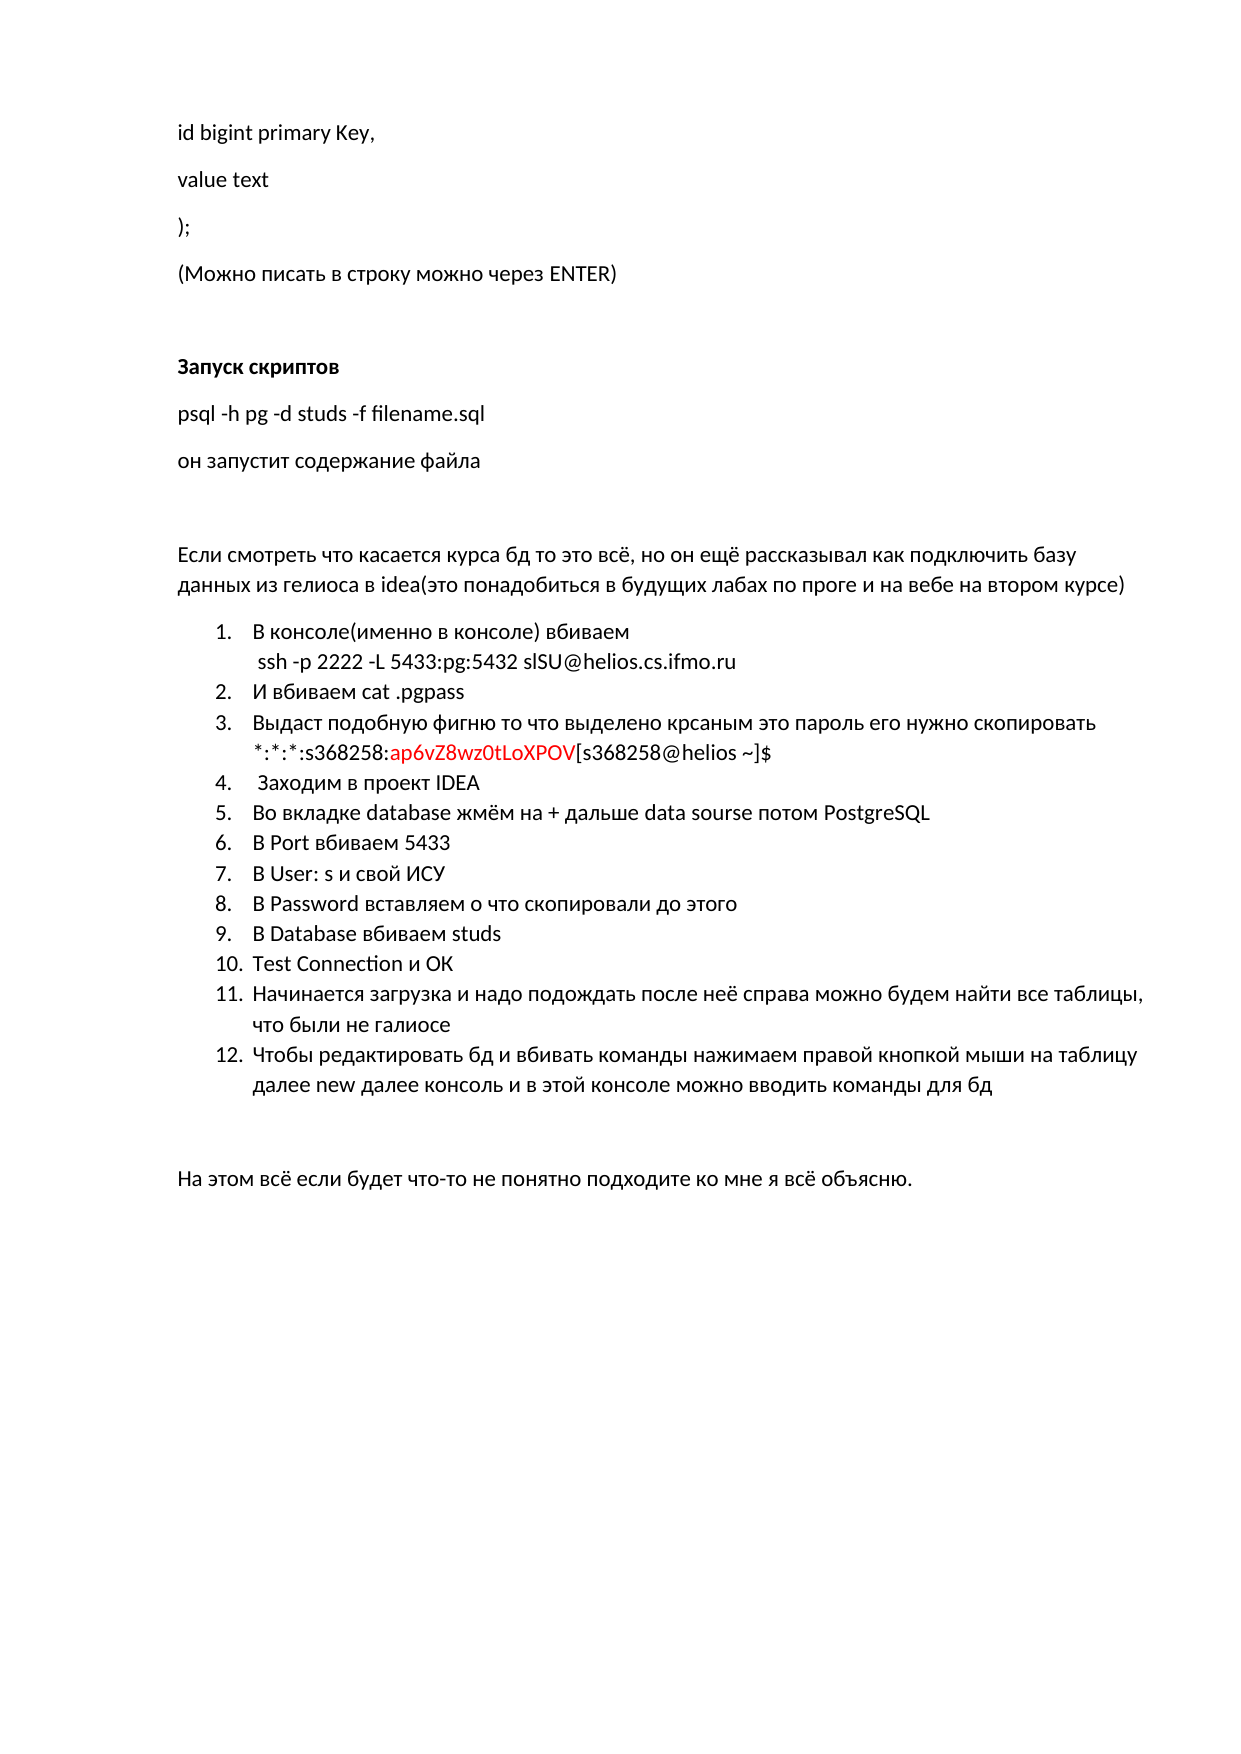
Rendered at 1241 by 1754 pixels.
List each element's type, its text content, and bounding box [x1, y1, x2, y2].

list Заходим в проект IDEA [215, 768, 1152, 796]
list В Database вбиваем studs [215, 919, 1152, 947]
list Во вкладке database жмём на + дальше data sourse потом PostgreSQL [215, 798, 1152, 826]
list В User: s и свой ИСУ [215, 859, 1152, 887]
list Начинается загрузка и надо подождать после неё справа можно будем найти все таблицы, что были не галиосе [215, 979, 1152, 1038]
text На этом всё если будет что-то не понятно подходите ко мне я всё объясню. [177, 1164, 1152, 1192]
text ); [177, 212, 1152, 240]
list Выдаст подобную фигню то что выделено крсаным это пароль его нужно скопировать *:*:*:s368258:ap6vZ8wz0tLoXPOV[s368258@helios ~]$ [215, 708, 1152, 766]
list В консоле(именно в консоле) вбиваем [215, 617, 1152, 645]
text он запустит содержание файла [177, 446, 1152, 474]
text (Можно писать в строку можно через ENTER) [177, 259, 1152, 287]
list ssh -p 2222 -L 5433:pg:5432 slSU@helios.cs.ifmo.ru [252, 647, 1152, 675]
list И вбиваем cat .pgpass [215, 677, 1152, 706]
text Запуск скриптов [177, 352, 1152, 381]
list В Password вставляем о что скопировали до этого [215, 889, 1152, 917]
text psql -h pg -d studs -f filename.sql [177, 399, 1152, 427]
list Чтобы редактировать бд и вбивать команды нажимаем правой кнопкой мыши на таблицу далее new далее консоль и в этой консоле можно вводить команды для бд [215, 1040, 1152, 1098]
list В Port вбиваем 5433 [215, 828, 1152, 857]
list Test Connection и ОК [215, 949, 1152, 977]
text Если смотреть что касается курса бд то это всё, но он ещё рассказывал как подключить базу данных из гелиоса в idea(это понадобиться в будущих лабах по проге и на вебе на втором курсе) [177, 540, 1152, 598]
text id bigint primary Key, [177, 118, 1152, 146]
text value text [177, 165, 1152, 193]
